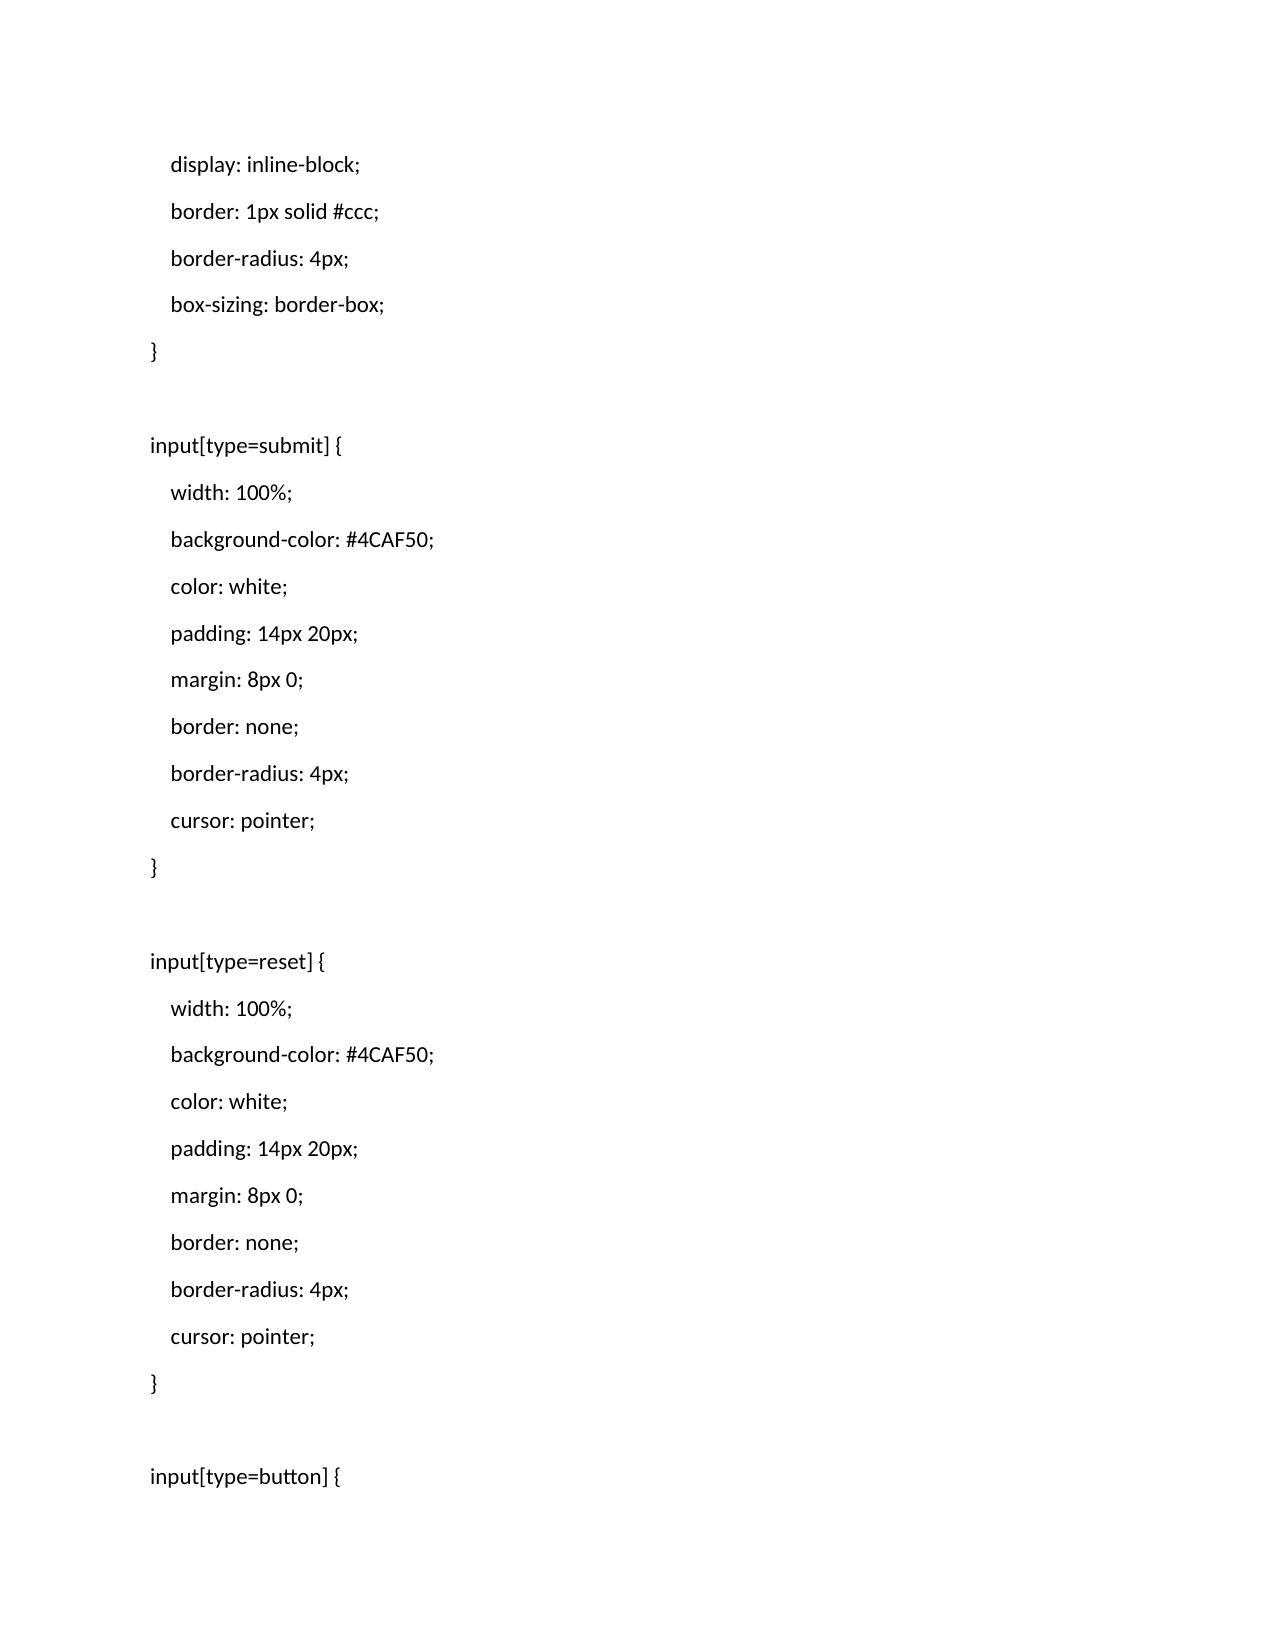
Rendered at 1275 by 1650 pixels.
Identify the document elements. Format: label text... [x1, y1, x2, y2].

text color: white; [150, 1087, 1125, 1116]
text border-radius: 4px; [150, 1275, 1125, 1303]
text } [150, 853, 1125, 881]
text margin: 8px 0; [150, 1181, 1125, 1209]
text } [150, 1369, 1125, 1397]
text cursor: pointer; [150, 1322, 1125, 1350]
text border: 1px solid #ccc; [150, 197, 1125, 225]
text } [150, 337, 1125, 366]
text cursor: pointer; [150, 806, 1125, 834]
text border: none; [150, 712, 1125, 741]
text input[type=button] { [150, 1462, 1125, 1491]
text padding: 14px 20px; [150, 1134, 1125, 1162]
text background-color: #4CAF50; [150, 525, 1125, 553]
text input[type=reset] { [150, 947, 1125, 975]
text display: inline-block; [150, 150, 1125, 178]
text width: 100%; [150, 478, 1125, 506]
text padding: 14px 20px; [150, 619, 1125, 647]
text border-radius: 4px; [150, 244, 1125, 272]
text width: 100%; [150, 994, 1125, 1022]
text margin: 8px 0; [150, 666, 1125, 694]
text box-sizing: border-box; [150, 291, 1125, 319]
text border-radius: 4px; [150, 759, 1125, 787]
text background-color: #4CAF50; [150, 1041, 1125, 1069]
text color: white; [150, 572, 1125, 600]
text border: none; [150, 1228, 1125, 1256]
text input[type=submit] { [150, 431, 1125, 459]
